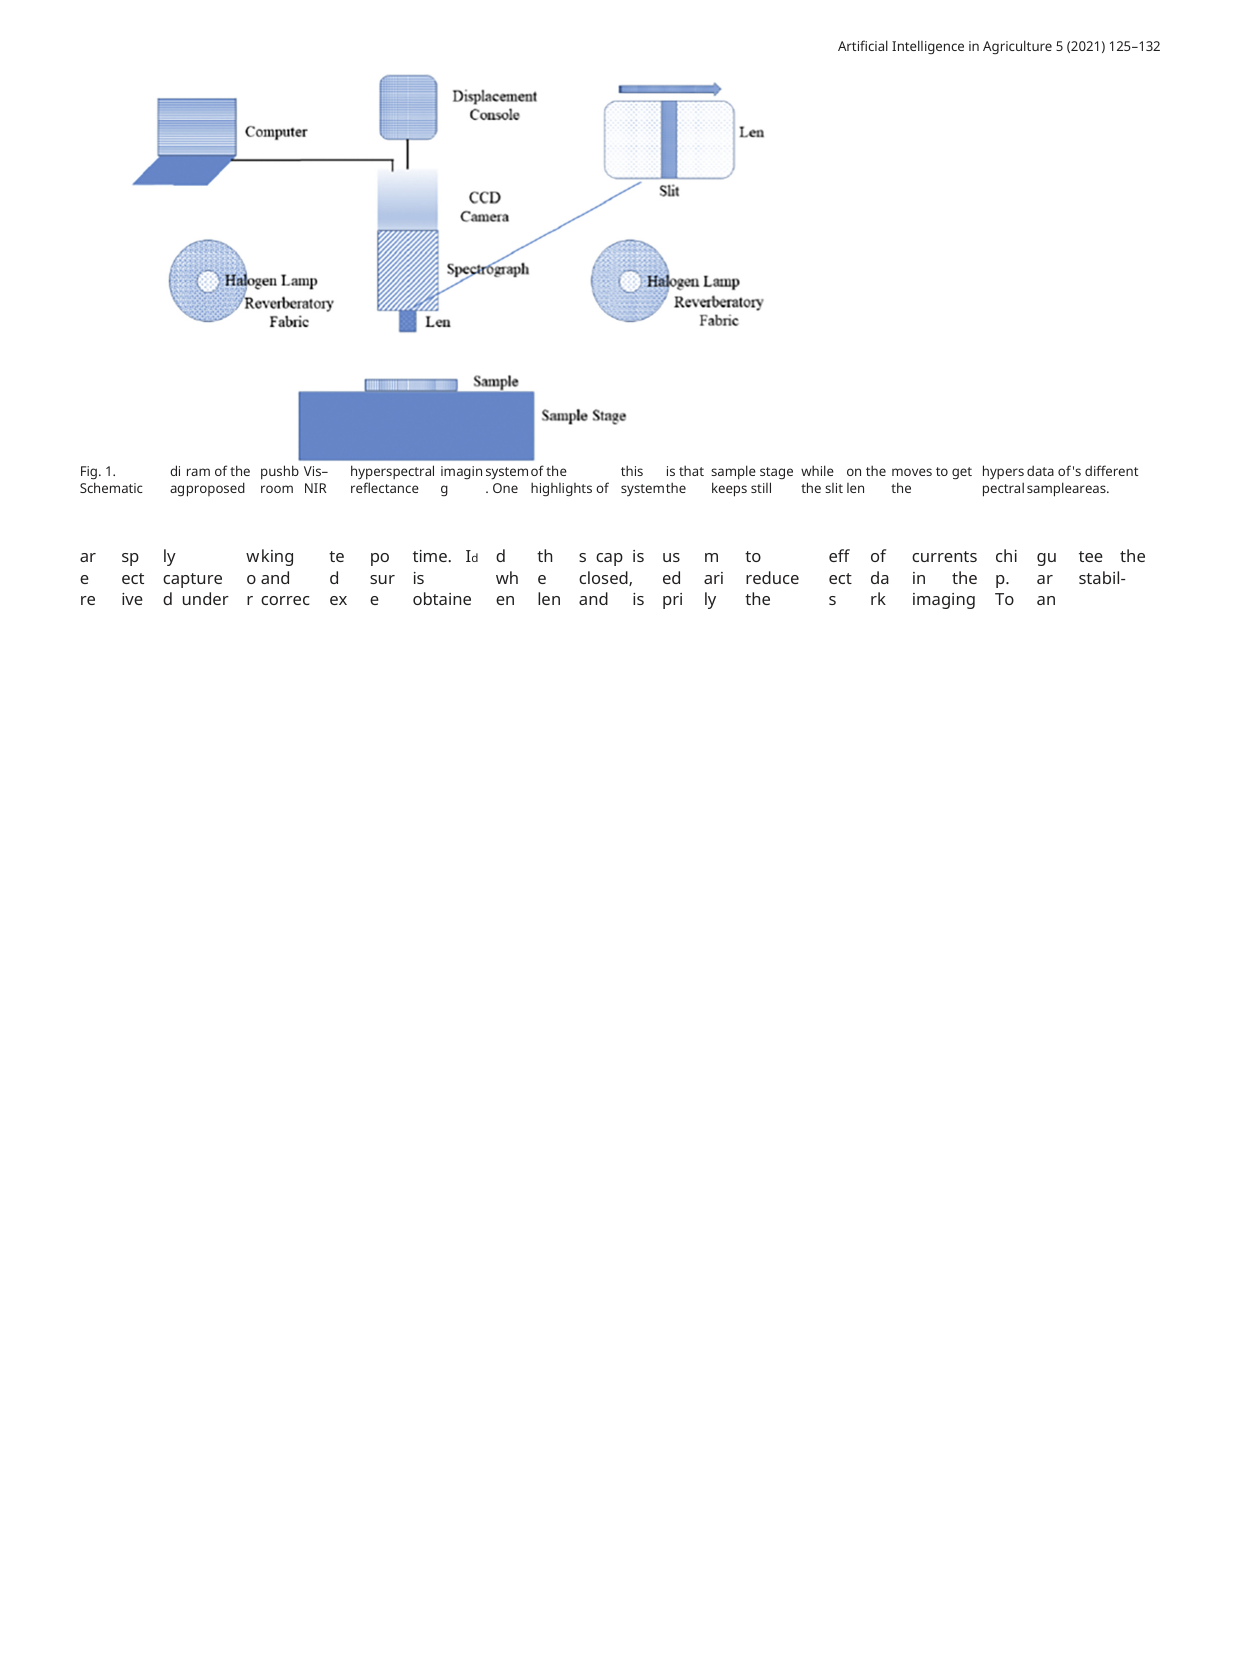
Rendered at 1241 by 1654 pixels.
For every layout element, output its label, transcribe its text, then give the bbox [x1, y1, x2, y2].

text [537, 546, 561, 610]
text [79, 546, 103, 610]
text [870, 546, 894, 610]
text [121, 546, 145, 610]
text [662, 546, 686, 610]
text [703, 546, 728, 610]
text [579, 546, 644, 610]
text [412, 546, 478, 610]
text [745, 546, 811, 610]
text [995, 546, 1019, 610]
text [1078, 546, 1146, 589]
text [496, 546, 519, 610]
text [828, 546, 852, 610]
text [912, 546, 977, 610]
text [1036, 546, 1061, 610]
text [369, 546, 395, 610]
picture [129, 72, 767, 463]
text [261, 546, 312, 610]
text Artificial Intelligence in Agriculture 5 (2021) 125–132 [79, 38, 1161, 55]
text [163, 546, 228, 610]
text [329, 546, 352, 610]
text Fig. 1. Schematic diagram of the proposed pushbroom Vis–NIR hyperspectral reflectance imaging system. One of the highlights of this system is that the sample stage keeps still while the slit on the len moves to get the hyperspectral data of sample's different areas. [79, 462, 1163, 496]
